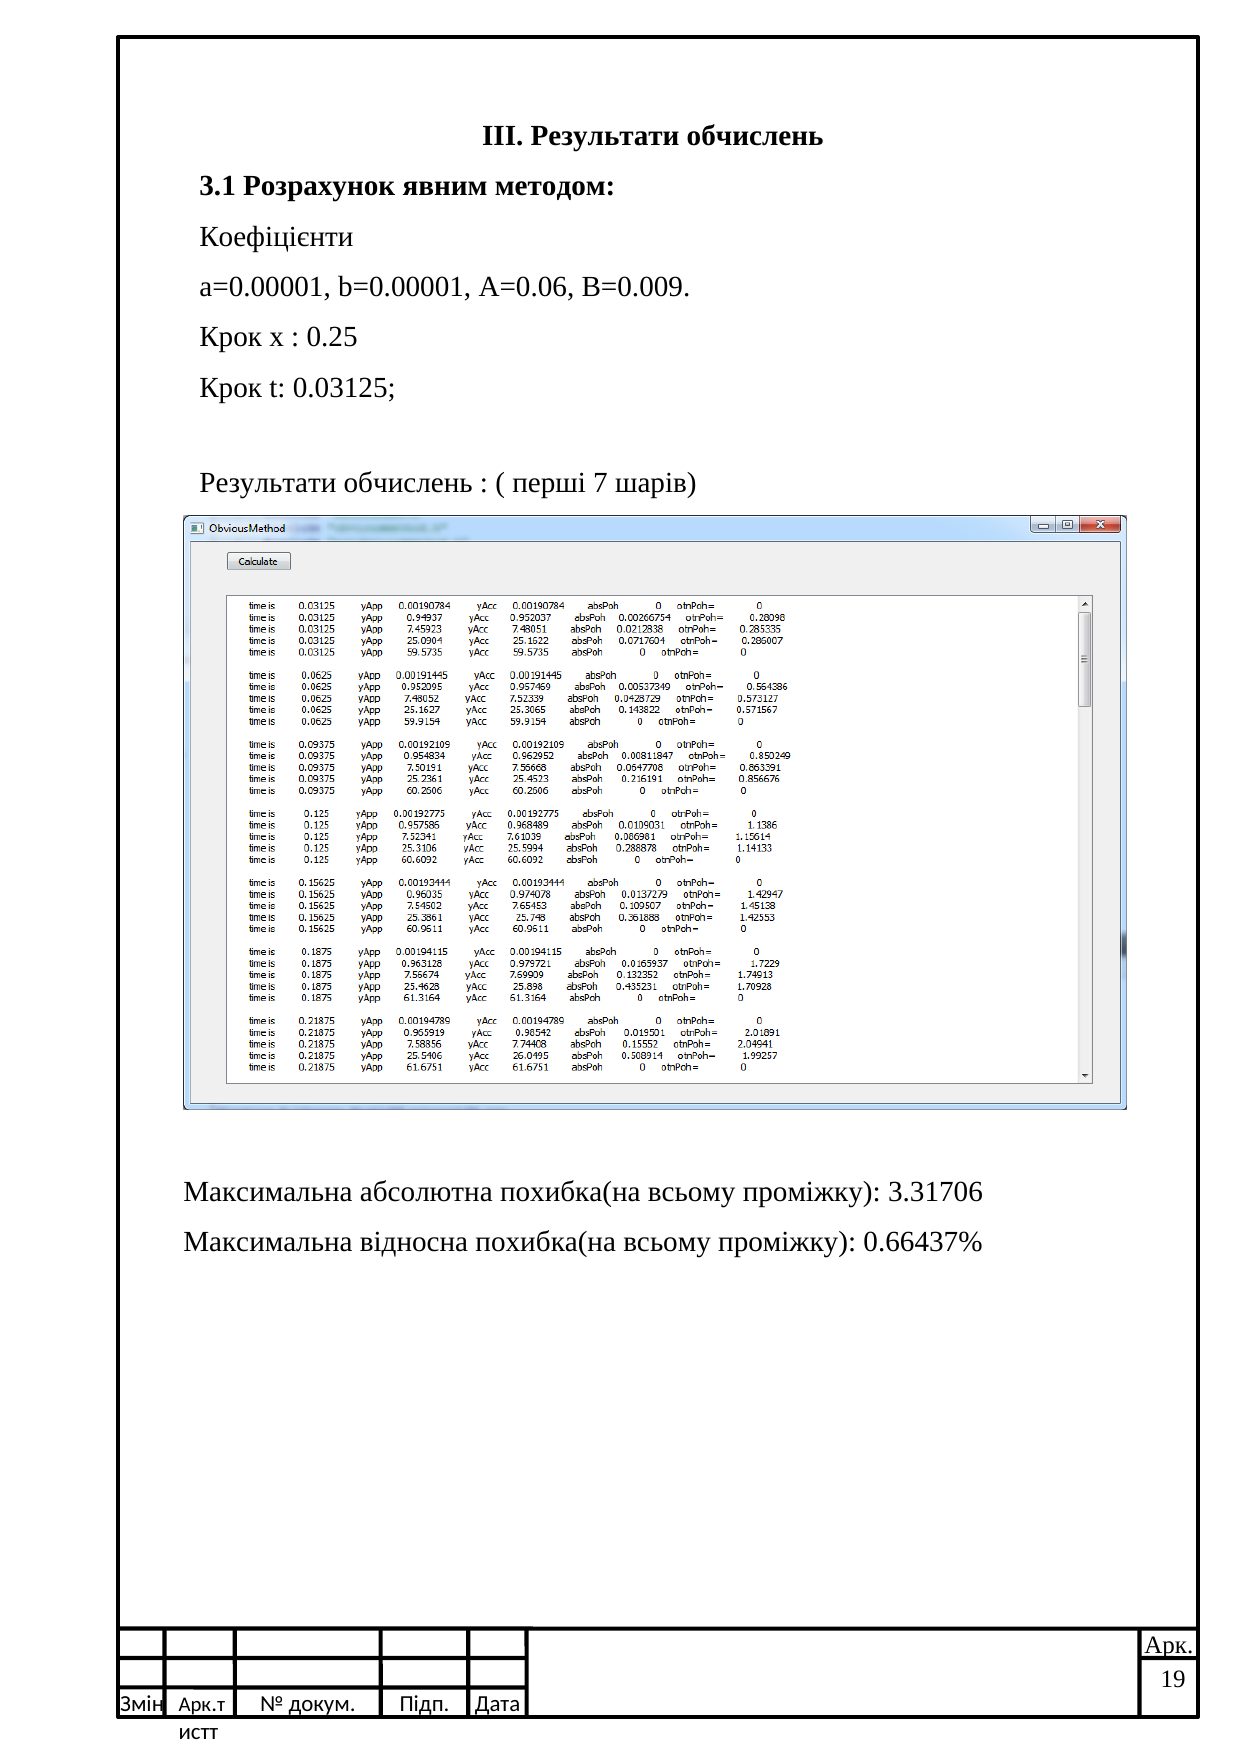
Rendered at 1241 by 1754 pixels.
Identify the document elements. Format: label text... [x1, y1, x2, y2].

text Результати обчислень : ( перші 7 шарів) [124, 466, 1181, 499]
text Крок х : 0.25 [124, 319, 1181, 353]
text Максимальна відносна похибка(на всьому проміжку): 0.66437% [124, 1224, 1181, 1258]
text Крок t: 0.03125; [124, 370, 1181, 403]
text 3.1 Розрахунок явним методом: [124, 168, 1181, 202]
text Максимальна абсолютна похибка(на всьому проміжку): 3.31706 [124, 1174, 1181, 1208]
text ІІІ. Результати обчислень [124, 118, 1181, 152]
text Коефіцієнти [124, 219, 1181, 252]
picture [183, 515, 1127, 1110]
text a=0.00001, b=0.00001, A=0.06, B=0.009. [124, 269, 1181, 303]
